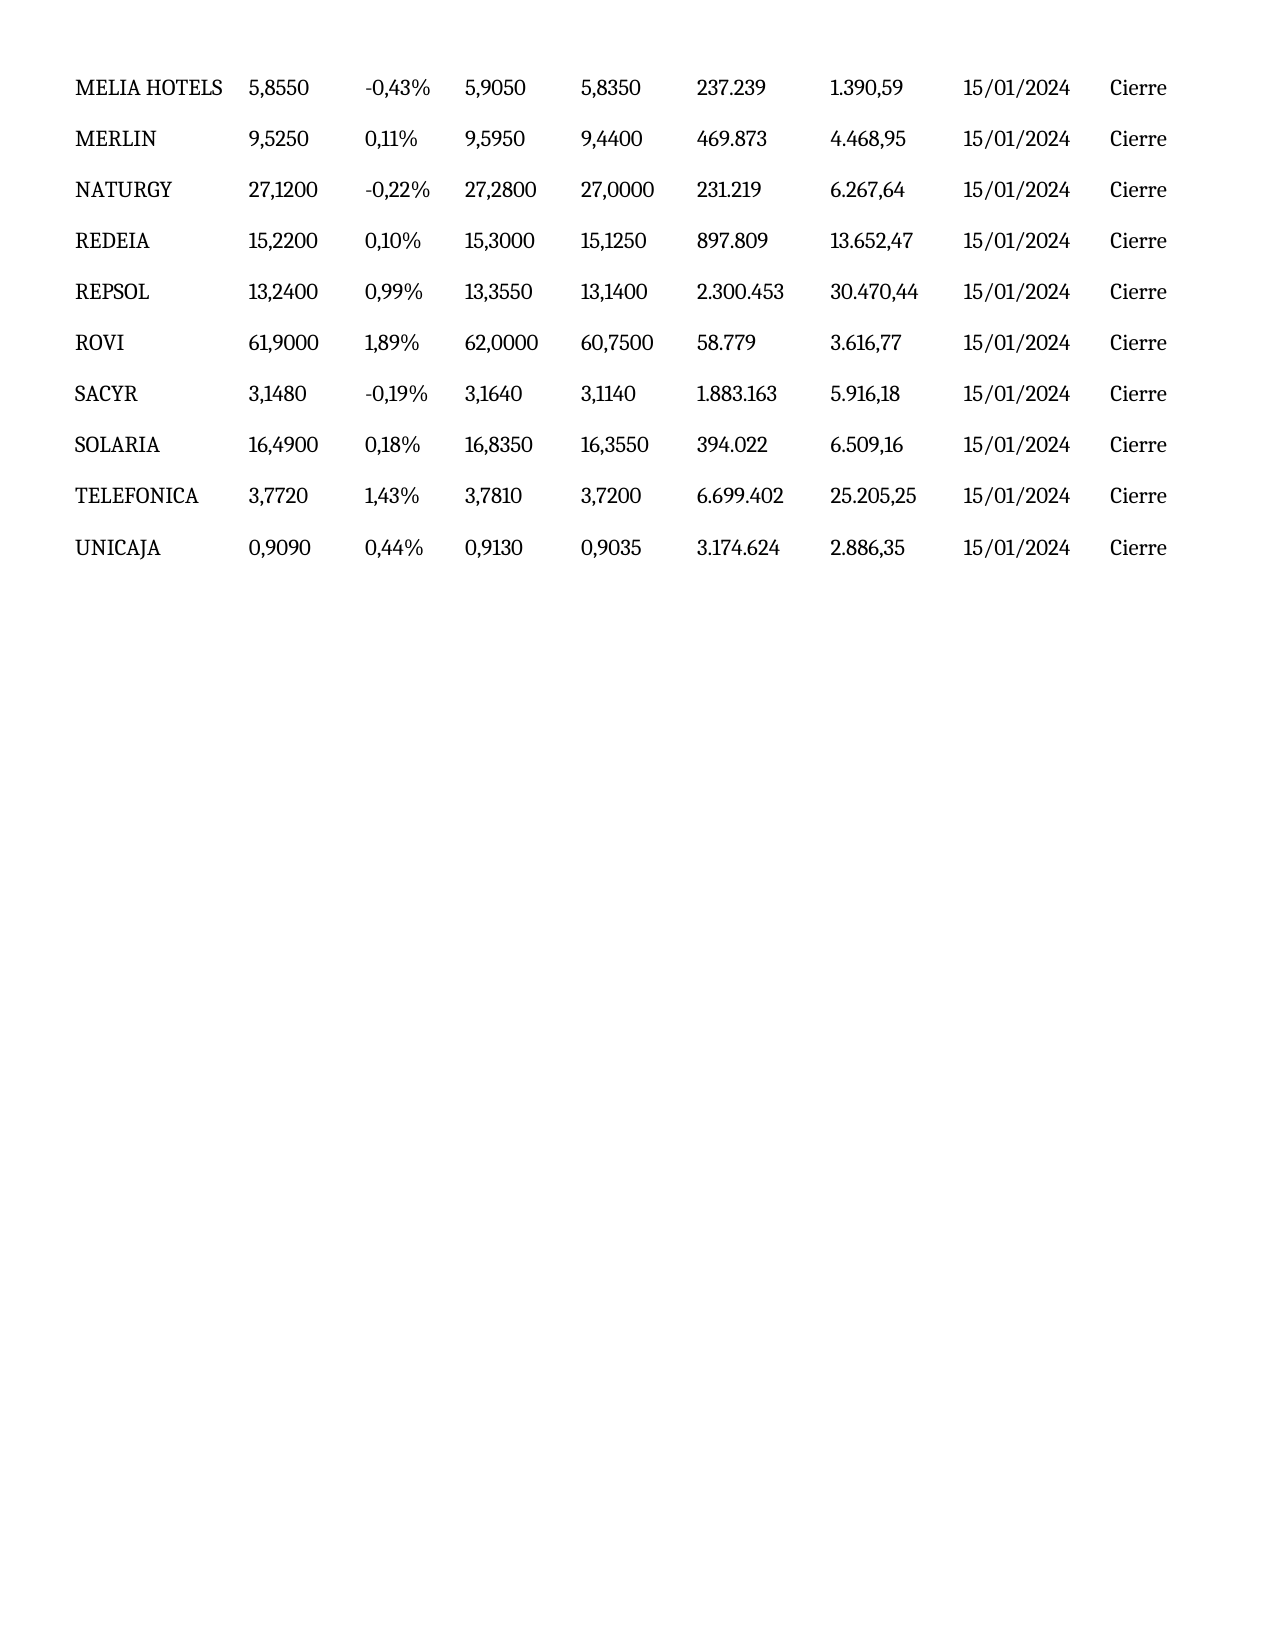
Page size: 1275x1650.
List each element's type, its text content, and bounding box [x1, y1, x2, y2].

table_cell ROVI [64, 330, 237, 381]
table_cell 25.205,25 [819, 483, 952, 534]
table_cell 16,4900 [238, 432, 353, 483]
table_cell Cierre [1099, 75, 1199, 126]
table_cell 5.916,18 [819, 381, 952, 432]
table_cell -0,19% [354, 381, 453, 432]
table_cell 15/01/2024 [953, 432, 1099, 483]
table_cell 3.616,77 [819, 330, 952, 381]
table_cell Cierre [1099, 126, 1199, 177]
table_cell 30.470,44 [819, 279, 952, 330]
table_cell 5,9050 [454, 75, 569, 126]
table_cell 0,18% [354, 432, 453, 483]
table_cell 6.699.402 [686, 483, 819, 534]
table_cell 13.652,47 [819, 228, 952, 279]
table_cell 27,2800 [454, 177, 569, 228]
table_cell Cierre [1099, 330, 1199, 381]
table_cell 3.174.624 [686, 534, 819, 585]
table_cell 61,9000 [238, 330, 353, 381]
table_cell 62,0000 [454, 330, 569, 381]
table_cell 3,7200 [570, 483, 686, 534]
table_cell 6.267,64 [819, 177, 952, 228]
table_cell 0,9130 [454, 534, 569, 585]
table_cell 16,3550 [570, 432, 686, 483]
table_cell 3,1140 [570, 381, 686, 432]
table_cell 5,8550 [238, 75, 353, 126]
table_cell 15/01/2024 [953, 177, 1099, 228]
table_cell 0,99% [354, 279, 453, 330]
table_cell 60,7500 [570, 330, 686, 381]
table_cell 4.468,95 [819, 126, 952, 177]
table_cell 15,2200 [238, 228, 353, 279]
table_cell 0,9035 [570, 534, 686, 585]
table_cell SOLARIA [64, 432, 237, 483]
table_cell 6.509,16 [819, 432, 952, 483]
table_cell 13,1400 [570, 279, 686, 330]
table_cell Cierre [1099, 432, 1199, 483]
table_cell 13,2400 [238, 279, 353, 330]
table_cell UNICAJA [64, 534, 237, 585]
table_cell 27,0000 [570, 177, 686, 228]
table_cell 9,5950 [454, 126, 569, 177]
table_cell 9,4400 [570, 126, 686, 177]
table_cell 15/01/2024 [953, 279, 1099, 330]
table_cell 231.219 [686, 177, 819, 228]
table_cell 15,3000 [454, 228, 569, 279]
table_cell -0,22% [354, 177, 453, 228]
table_cell 3,1480 [238, 381, 353, 432]
table_cell 469.873 [686, 126, 819, 177]
table_cell 15/01/2024 [953, 228, 1099, 279]
table_cell 1.390,59 [819, 75, 952, 126]
table_cell 27,1200 [238, 177, 353, 228]
table_cell 3,7810 [454, 483, 569, 534]
table_cell 58.779 [686, 330, 819, 381]
table_cell Cierre [1099, 483, 1199, 534]
table_cell Cierre [1099, 534, 1199, 585]
table_cell 9,5250 [238, 126, 353, 177]
table_cell REDEIA [64, 228, 237, 279]
table_cell TELEFONICA [64, 483, 237, 534]
table_cell MERLIN [64, 126, 237, 177]
table_cell Cierre [1099, 177, 1199, 228]
table_cell 0,11% [354, 126, 453, 177]
table_cell 15/01/2024 [953, 75, 1099, 126]
table_cell NATURGY [64, 177, 237, 228]
table_cell 5,8350 [570, 75, 686, 126]
table_cell 15/01/2024 [953, 330, 1099, 381]
table_cell 3,1640 [454, 381, 569, 432]
table_cell 15/01/2024 [953, 381, 1099, 432]
table_cell MELIA HOTELS [64, 75, 237, 126]
table_cell Cierre [1099, 381, 1199, 432]
table_cell 16,8350 [454, 432, 569, 483]
table_cell 2.300.453 [686, 279, 819, 330]
table_cell 1.883.163 [686, 381, 819, 432]
table_cell -0,43% [354, 75, 453, 126]
table_cell 394.022 [686, 432, 819, 483]
table_cell 0,10% [354, 228, 453, 279]
table_cell 0,44% [354, 534, 453, 585]
table_cell 13,3550 [454, 279, 569, 330]
table_cell 897.809 [686, 228, 819, 279]
table_cell SACYR [64, 381, 237, 432]
table_cell 15/01/2024 [953, 483, 1099, 534]
table_cell 15,1250 [570, 228, 686, 279]
table_cell Cierre [1099, 228, 1199, 279]
table_cell 237.239 [686, 75, 819, 126]
table_cell 1,43% [354, 483, 453, 534]
table_cell 3,7720 [238, 483, 353, 534]
table_cell Cierre [1099, 279, 1199, 330]
table_cell 0,9090 [238, 534, 353, 585]
table_cell 1,89% [354, 330, 453, 381]
table_cell 15/01/2024 [953, 126, 1099, 177]
table_cell 15/01/2024 [953, 534, 1099, 585]
table_cell 2.886,35 [819, 534, 952, 585]
table_cell REPSOL [64, 279, 237, 330]
